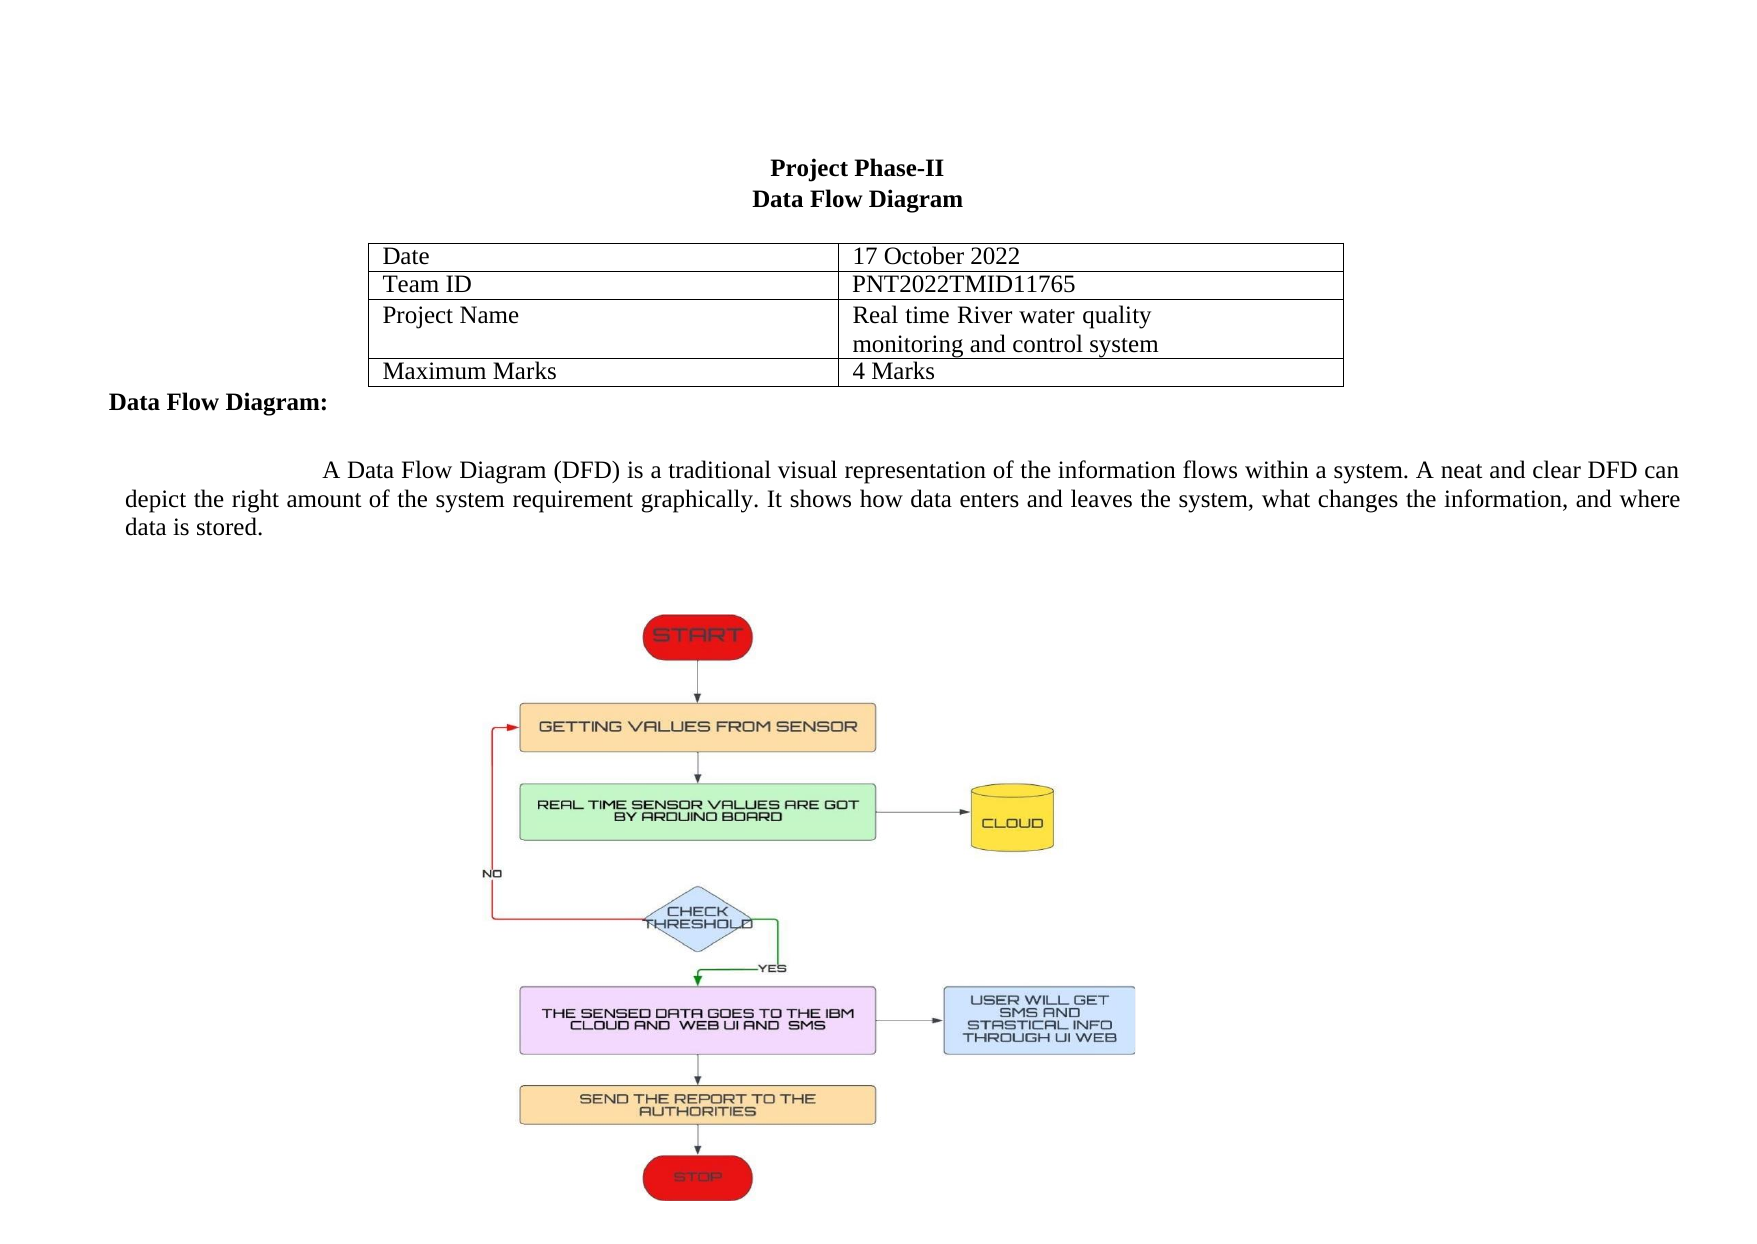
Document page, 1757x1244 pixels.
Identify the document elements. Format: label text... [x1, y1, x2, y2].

table_header Date [369, 244, 838, 271]
title Data Flow Diagram [654, 184, 1062, 213]
title Project Phase-II [653, 153, 1062, 182]
table_cell Real time River water quality monitoring and control system [839, 300, 1343, 358]
table_cell Team ID [369, 272, 838, 299]
table_cell PNT2022TMID11765 [839, 272, 1343, 299]
text A Data Flow Diagram (DFD) is a traditional visual representation of the information flows within a system. A neat and clear DFD can depict the right amount of the system requirement graphically. It shows how data enters and leaves the system, what changes the information, and where data is stored. [125, 455, 1682, 541]
table_cell 4 Marks [839, 359, 1343, 386]
table_cell Maximum Marks [369, 359, 838, 386]
subtitle Data Flow Diagram: [109, 387, 1694, 416]
table_header 17 October 2022 [839, 244, 1343, 271]
table_cell Project Name [369, 300, 838, 358]
picture [482, 614, 1135, 1201]
